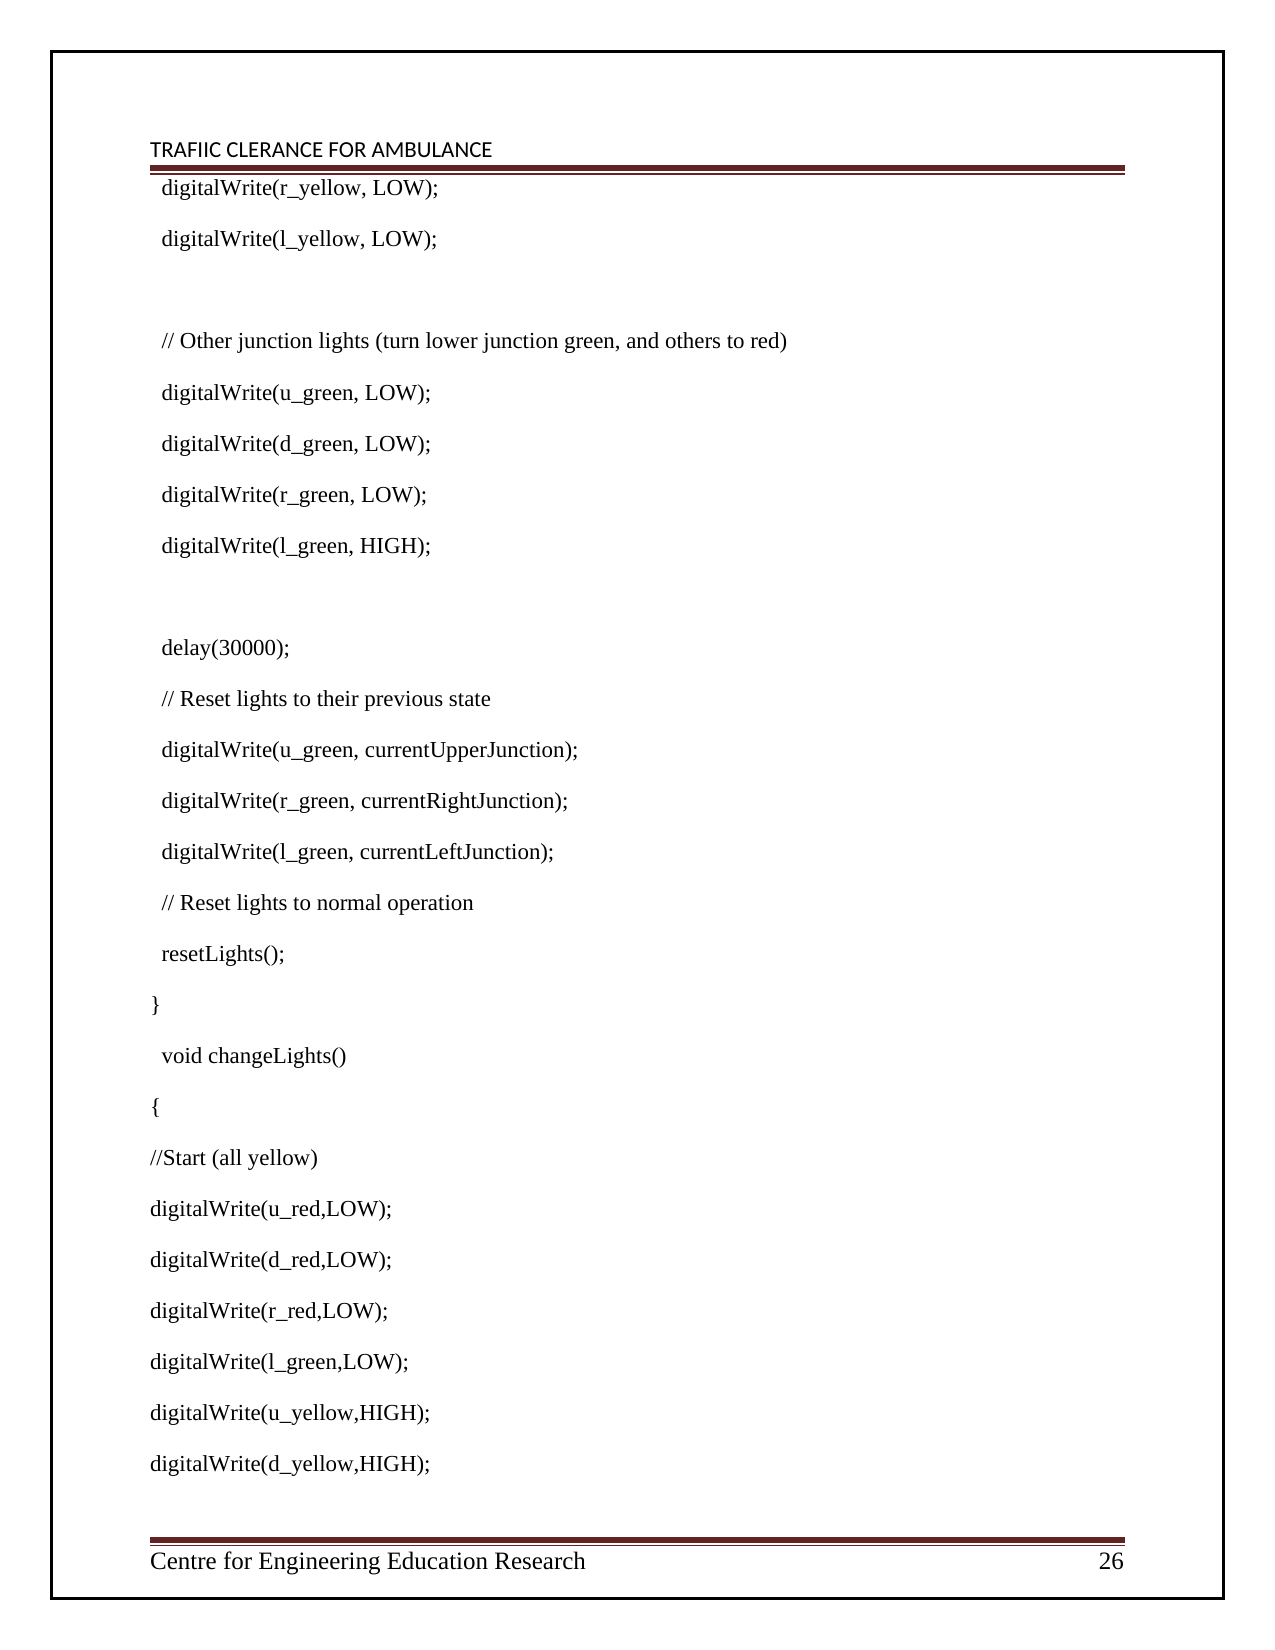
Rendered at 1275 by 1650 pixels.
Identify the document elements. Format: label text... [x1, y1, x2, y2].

text digitalWrite(l_green,LOW); [150, 1348, 1125, 1375]
text digitalWrite(r_yellow, LOW); [150, 175, 1125, 201]
text digitalWrite(l_green, HIGH); [150, 532, 1125, 558]
text digitalWrite(d_red,LOW); [150, 1246, 1125, 1273]
text digitalWrite(r_red,LOW); [150, 1297, 1125, 1324]
text digitalWrite(u_green, LOW); [150, 379, 1125, 405]
text digitalWrite(l_green, currentLeftJunction); [150, 838, 1125, 864]
text digitalWrite(u_red,LOW); [150, 1195, 1125, 1222]
text digitalWrite(u_green, currentUpperJunction); [150, 736, 1125, 762]
text // Reset lights to normal operation [150, 889, 1125, 915]
text digitalWrite(d_yellow,HIGH); [150, 1451, 1125, 1477]
text digitalWrite(r_green, LOW); [150, 481, 1125, 507]
text void changeLights() [150, 1042, 1125, 1068]
text { [150, 1093, 1125, 1119]
text delay(30000); [150, 634, 1125, 660]
text // Other junction lights (turn lower junction green, and others to red) [150, 328, 1125, 354]
text digitalWrite(r_green, currentRightJunction); [150, 787, 1125, 813]
text digitalWrite(l_yellow, LOW); [150, 226, 1125, 252]
text resetLights(); [150, 940, 1125, 966]
text //Start (all yellow) [150, 1144, 1125, 1171]
text digitalWrite(u_yellow,HIGH); [150, 1399, 1125, 1426]
text } [150, 991, 1125, 1017]
text // Reset lights to their previous state [150, 685, 1125, 711]
text digitalWrite(d_green, LOW); [150, 430, 1125, 456]
